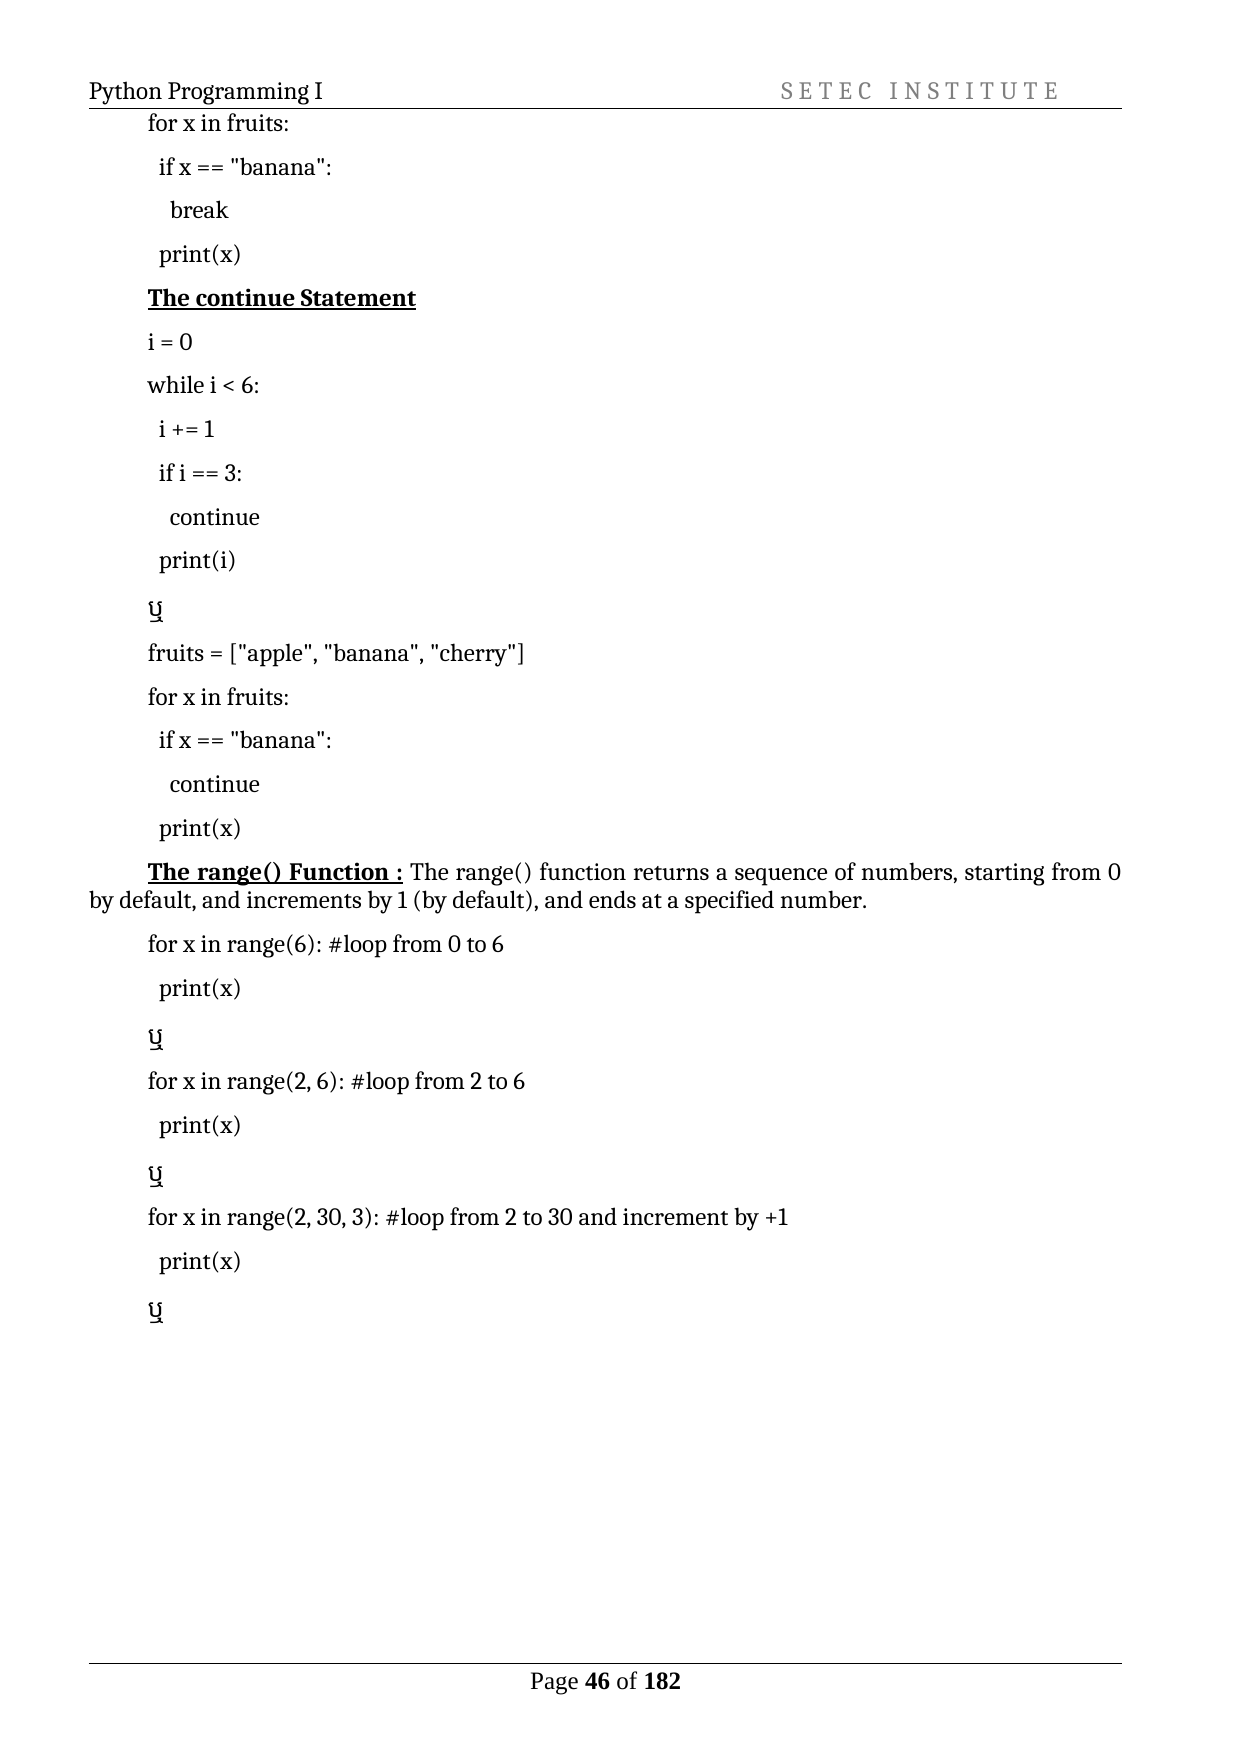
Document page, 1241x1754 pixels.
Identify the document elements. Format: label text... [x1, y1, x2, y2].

text for x in fruits: [89, 109, 1122, 137]
text print(x) [89, 1247, 1122, 1276]
text ឬ [89, 590, 1122, 624]
text The range() Function : The range() function returns a sequence of numbers, starting from 0 by default, and increments by 1 (by default), and ends at a specified number. [89, 858, 1122, 915]
text print(i) [89, 546, 1122, 575]
text The continue Statement [89, 284, 1122, 312]
text for x in range(2, 6): #loop from 2 to 6 [89, 1067, 1122, 1096]
text i = 0 [89, 327, 1122, 356]
text if x == "banana": [89, 152, 1122, 181]
text for x in range(6): #loop from 0 to 6 [89, 930, 1122, 959]
text for x in range(2, 30, 3): #loop from 2 to 30​ and increment by +1 [89, 1203, 1122, 1232]
text if i == 3: [89, 459, 1122, 487]
text print(x) [89, 240, 1122, 269]
text ឬ [89, 1291, 1122, 1325]
text i += 1 [89, 415, 1122, 444]
text continue [89, 770, 1122, 799]
text print(x) [89, 1111, 1122, 1139]
text fruits = ["apple", "banana", "cherry"] [89, 639, 1122, 668]
text while i < 6: [89, 371, 1122, 400]
text break [89, 196, 1122, 225]
text if x == "banana": [89, 726, 1122, 755]
text ឬ [89, 1018, 1122, 1052]
text print(x) [89, 814, 1122, 843]
text continue [89, 502, 1122, 531]
text for x in fruits: [89, 683, 1122, 711]
text print(x) [89, 974, 1122, 1003]
text ឬ [89, 1154, 1122, 1188]
